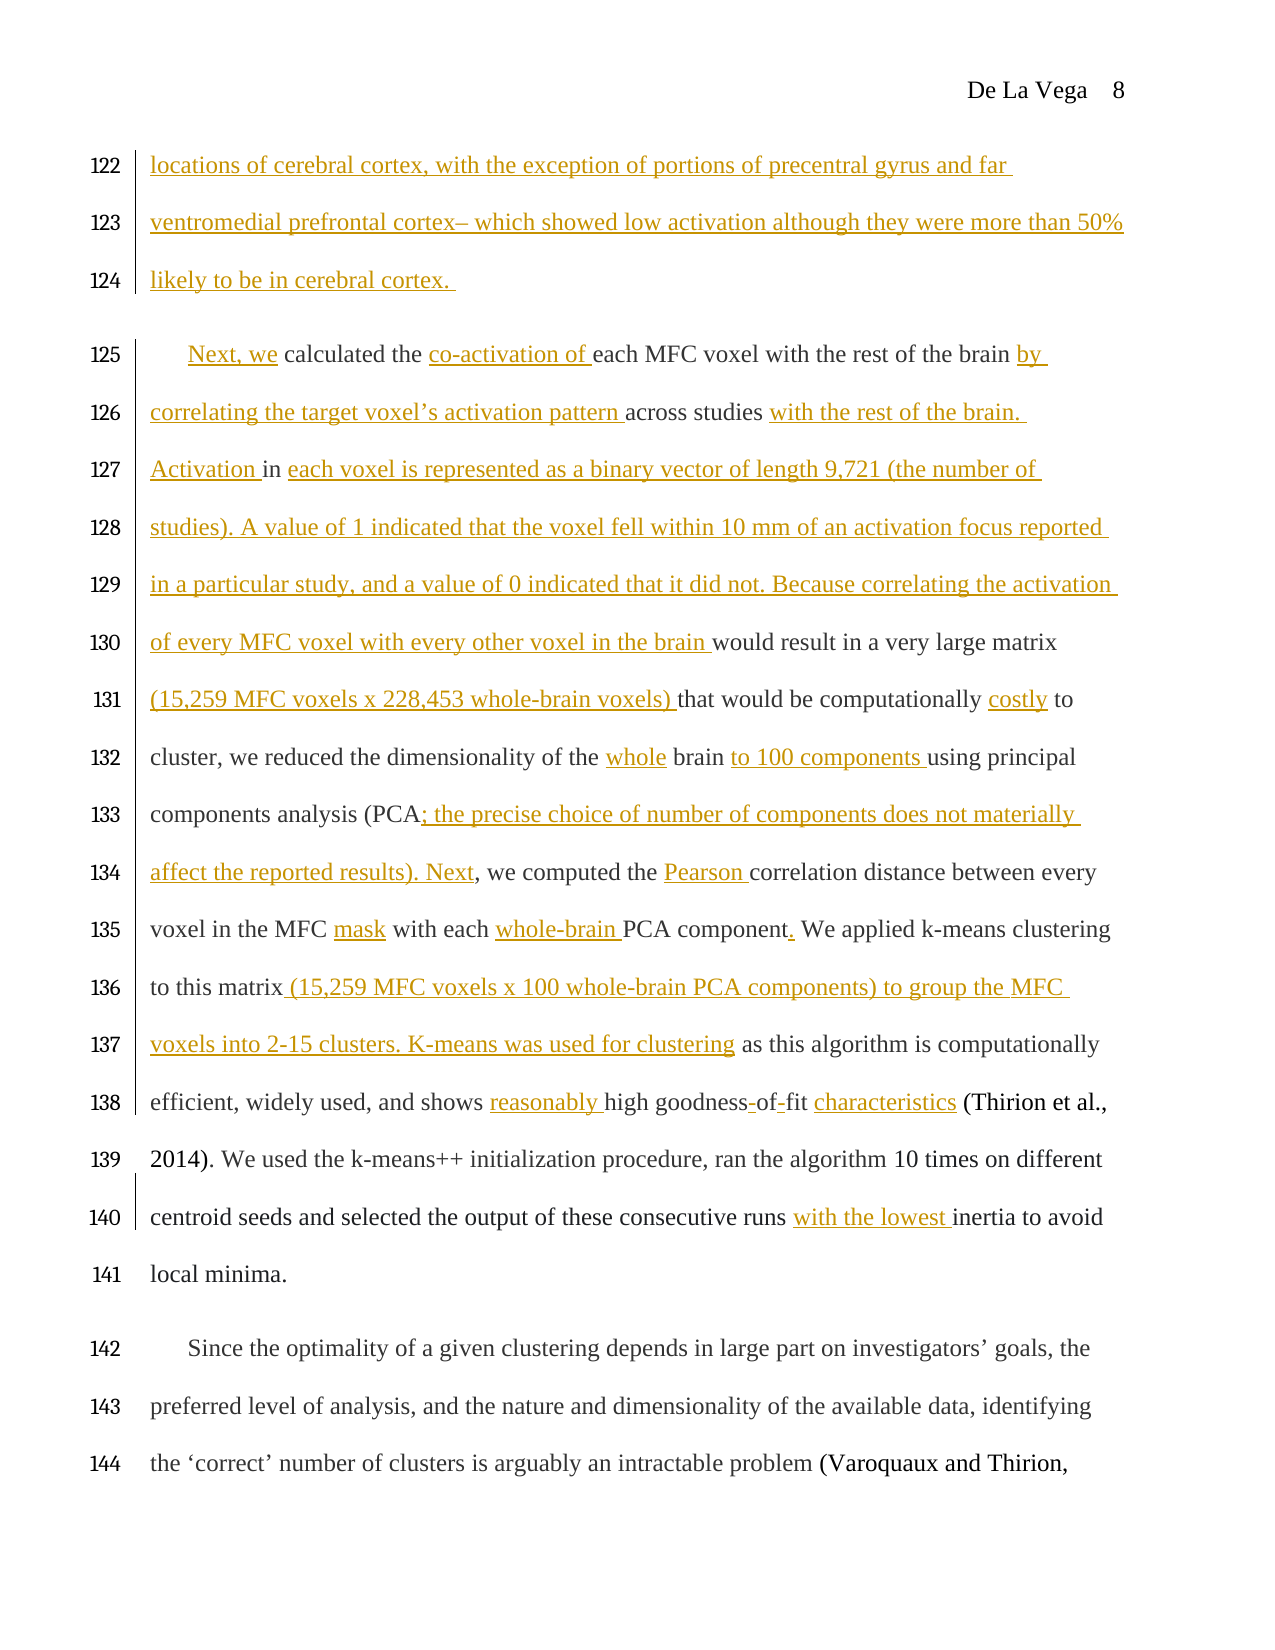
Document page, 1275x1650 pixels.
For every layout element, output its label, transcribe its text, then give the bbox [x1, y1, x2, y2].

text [150, 1333, 1125, 1477]
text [150, 150, 1125, 294]
text calculated the each MFC voxel with the rest of the brain across studies in would result in a very large matrix that would be computationally to cluster, we reduced the dimensionality of the brain using principal components analysis (PCA, we computed the correlation distance between every voxel in the MFC with each PCA component We applied k-means clustering to this matrix as this algorithm is computationally efficient, widely used, and shows high goodnessoffit (Thirion et al., 2014). We used the k-means++ initialization procedure, ran the algorithm 10 times on different centroid seeds and selected the output of these consecutive runs inertia to avoid local minima. [150, 339, 1125, 1288]
